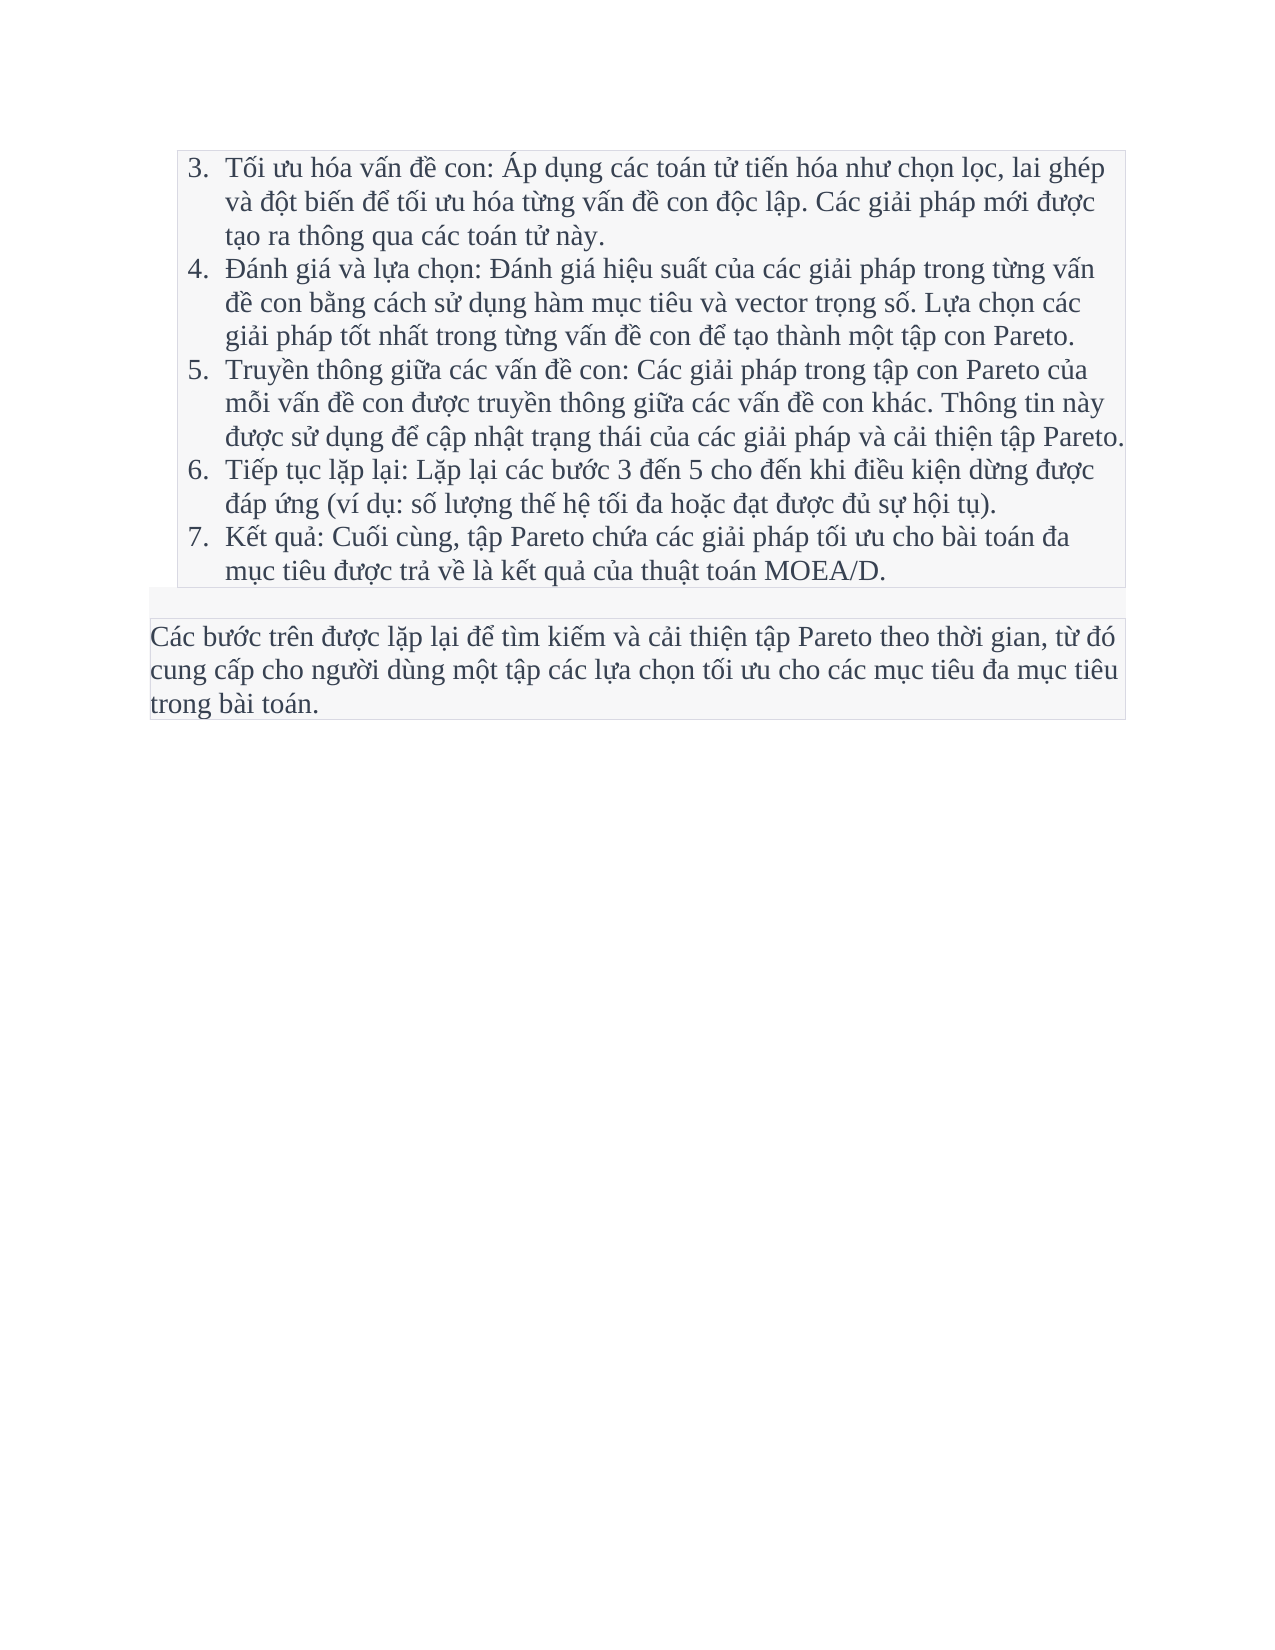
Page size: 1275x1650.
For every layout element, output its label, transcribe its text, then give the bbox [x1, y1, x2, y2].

list Truyền thông giữa các vấn đề con: Các giải pháp trong tập con Pareto của mỗi vấn đề con được truyền thông giữa các vấn đề con khác. Thông tin này được sử dụng để cập nhật trạng thái của các giải pháp và cải thiện tập Pareto. [178, 351, 1125, 452]
text Các bước trên được lặp lại để tìm kiếm và cải thiện tập Pareto theo thời gian, từ đó cung cấp cho người dùng một tập các lựa chọn tối ưu cho các mục tiêu đa mục tiêu trong bài toán. [151, 619, 1125, 719]
list Tối ưu hóa vấn đề con: Áp dụng các toán tử tiến hóa như chọn lọc, lai ghép và đột biến để tối ưu hóa từng vấn đề con độc lập. Các giải pháp mới được tạo ra thông qua các toán tử này. [178, 151, 1125, 251]
list Kết quả: Cuối cùng, tập Pareto chứa các giải pháp tối ưu cho bài toán đa mục tiêu được trả về là kết quả của thuật toán MOEA/D. [178, 519, 1125, 587]
list Tiếp tục lặp lại: Lặp lại các bước 3 đến 5 cho đến khi điều kiện dừng được đáp ứng (ví dụ: số lượng thế hệ tối đa hoặc đạt được đủ sự hội tụ). [178, 452, 1125, 519]
list Đánh giá và lựa chọn: Đánh giá hiệu suất của các giải pháp trong từng vấn đề con bằng cách sử dụng hàm mục tiêu và vector trọng số. Lựa chọn các giải pháp tốt nhất trong từng vấn đề con để tạo thành một tập con Pareto. [178, 251, 1125, 351]
